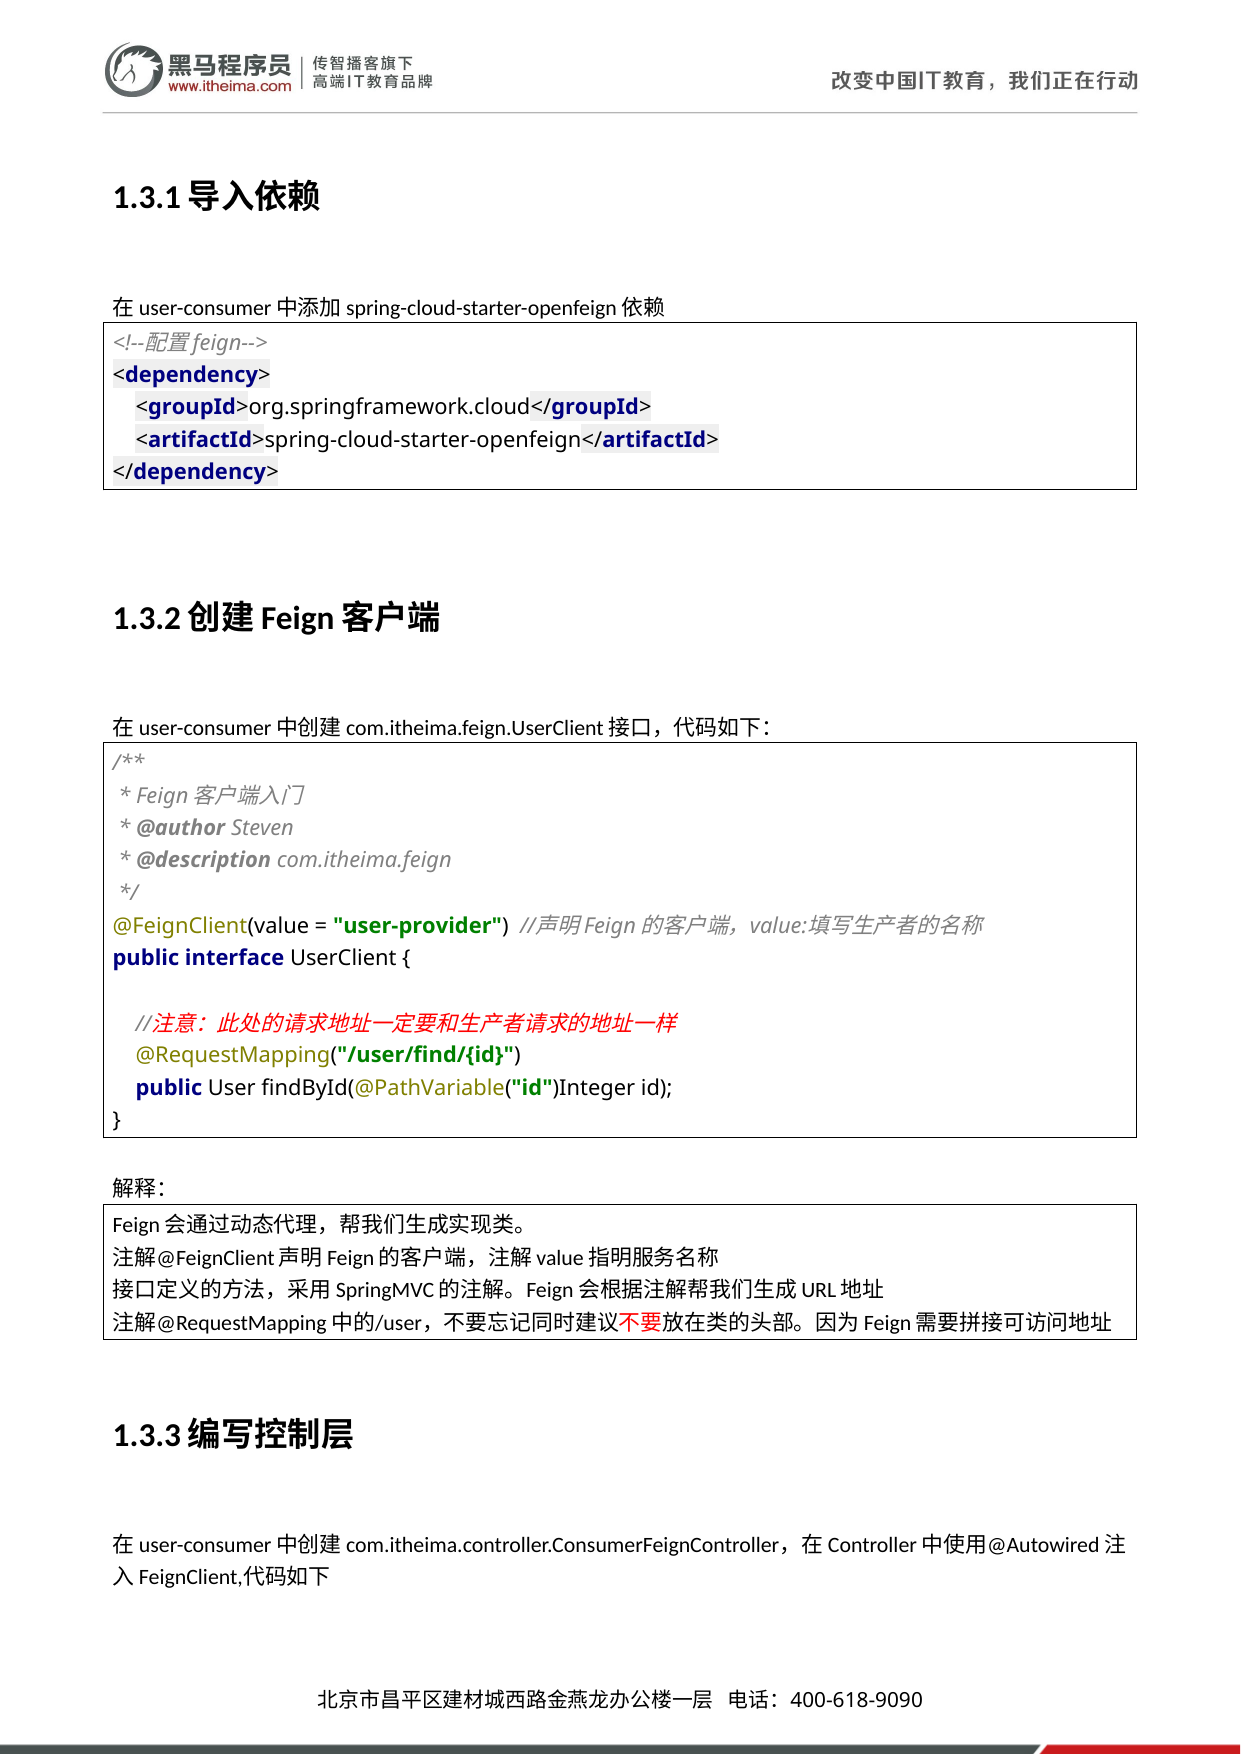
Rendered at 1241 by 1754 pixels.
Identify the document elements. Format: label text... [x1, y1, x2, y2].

text 在user-consumer中创建com.itheima.controller.ConsumerFeignController，在Controller中使用@Autowired注入FeignClient,代码如下 [112, 1526, 1128, 1591]
text Feign会通过动态代理，帮我们生成实现类。 [104, 1205, 1136, 1239]
text <!--配置feign--> <dependency> <groupId>org.springframework.cloud</groupId> <artifactId>spring-cloud-starter-openfeign</artifactId> </dependency> [104, 323, 1136, 489]
text 注解@RequestMapping中的/user，不要忘记同时建议不要放在类的头部。因为Feign需要拼接可访问地址 [104, 1301, 1136, 1339]
picture [0, 4, 1240, 121]
picture [0, 1686, 1241, 1754]
text 注解@FeignClient声明Feign的客户端，注解value指明服务名称 [112, 1239, 1128, 1272]
subtitle 创建Feign客户端 [112, 582, 1128, 647]
text 在user-consumer中创建com.itheima.feign.UserClient接口，代码如下： [112, 710, 1128, 742]
text 解释： [112, 1171, 1128, 1203]
text 接口定义的方法，采用SpringMVC的注解。Feign会根据注解帮我们生成URL地址 [112, 1272, 1128, 1301]
subtitle 编写控制层 [112, 1399, 1128, 1464]
subtitle 导入依赖 [112, 162, 1128, 227]
text /** * Feign客户端入门 * @author Steven * @description com.itheima.feign */ @FeignClient(value = "user-provider") //声明Feign的客户端，value:填写生产者的名称 public interface UserClient { //注意：此处的请求地址一定要和生产者请求的地址一样 @RequestMapping("/user/find/{id}") public User findById(@PathVariable("id")Integer id); } [104, 743, 1136, 1137]
text 在user-consumer中添加spring-cloud-starter-openfeign依赖 [112, 289, 1128, 322]
